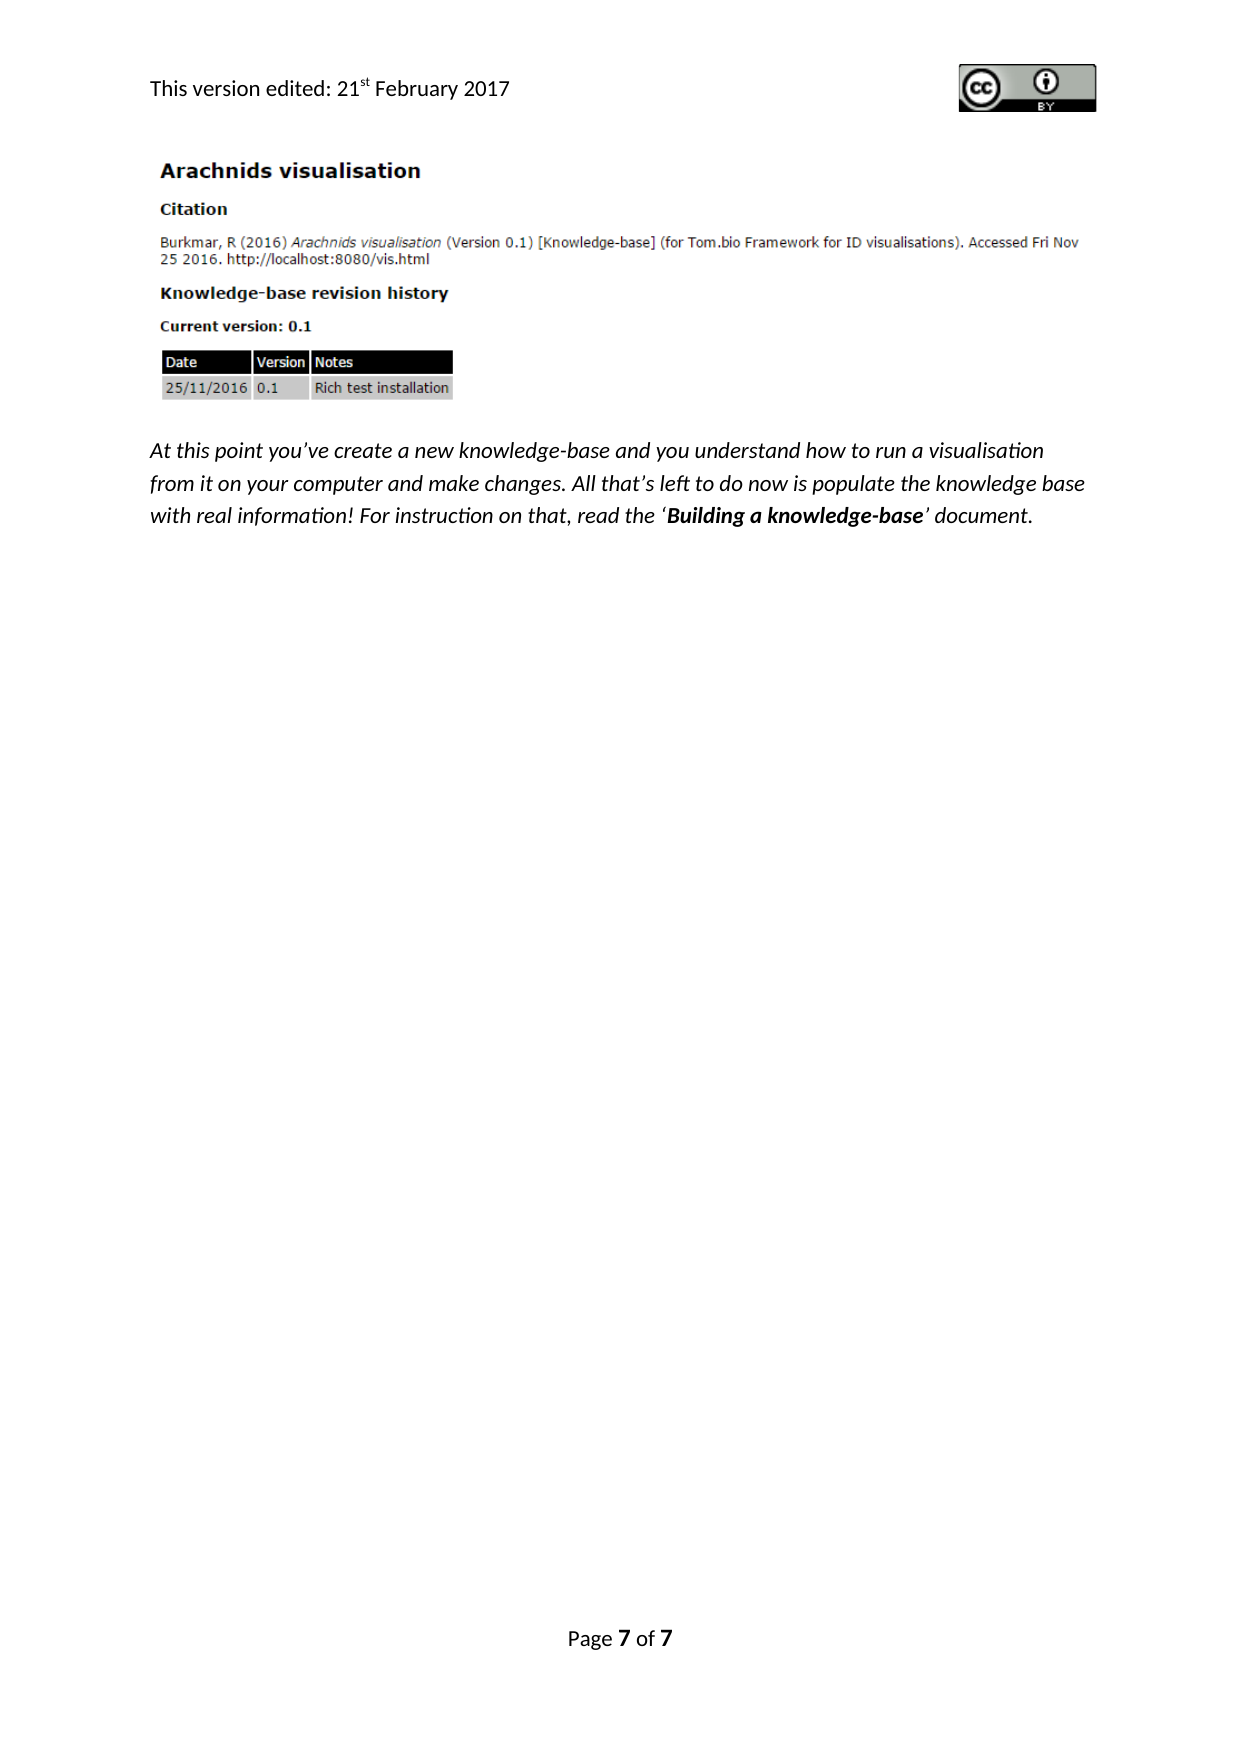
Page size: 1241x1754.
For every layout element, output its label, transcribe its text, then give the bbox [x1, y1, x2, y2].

picture [150, 150, 1091, 412]
picture [958, 64, 1096, 111]
